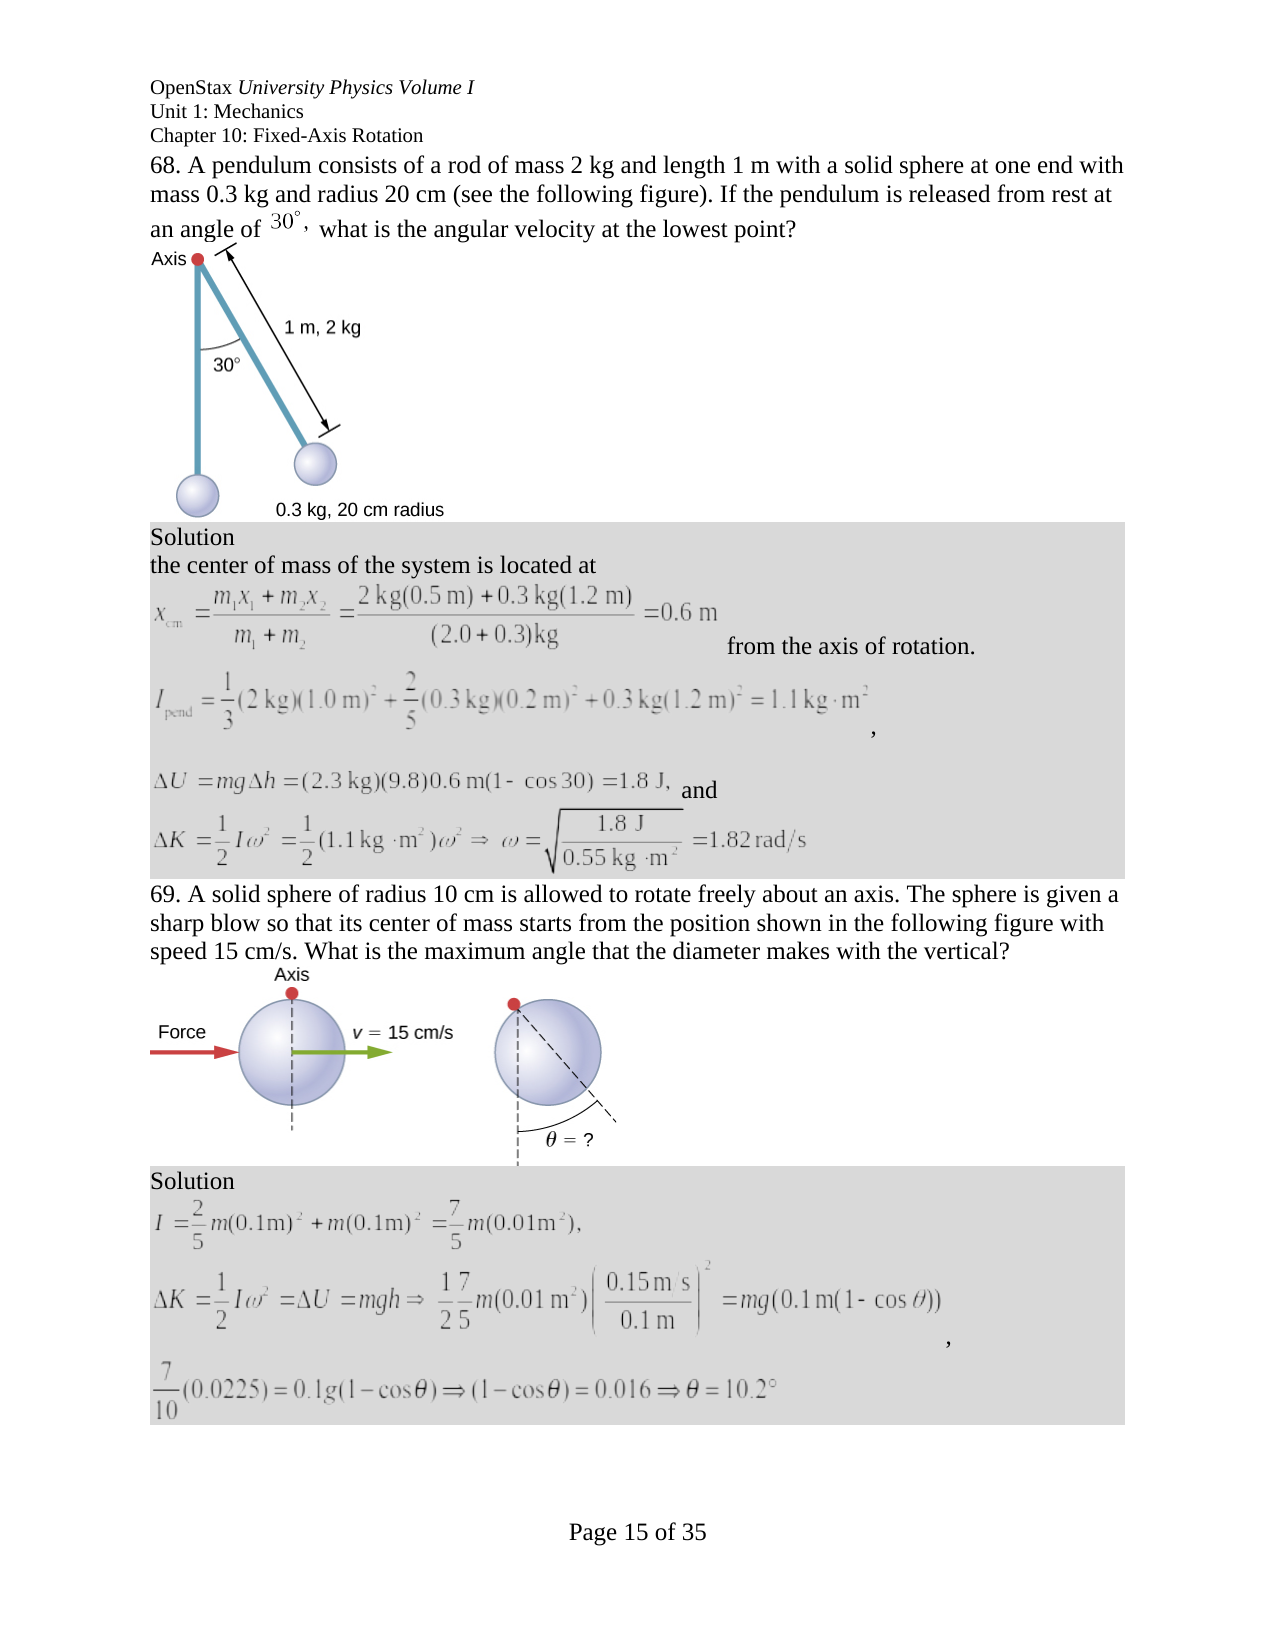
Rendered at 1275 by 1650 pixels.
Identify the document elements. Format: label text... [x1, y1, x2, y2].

text Solution [150, 522, 1125, 551]
text , [150, 660, 1125, 740]
text the center of mass of the system is located at from the axis of rotation. [150, 551, 1125, 660]
text and [150, 769, 1125, 804]
text Solution [150, 1166, 1125, 1194]
list A solid sphere of radius 10 cm is allowed to rotate freely about an axis. The sphere is given a sharp blow so that its center of mass starts from the position shown in the following figure with speed 15 cm/s. What is the maximum angle that the diameter makes with the vertical? [150, 879, 1125, 965]
text , [150, 1254, 1125, 1350]
picture [150, 242, 446, 522]
picture [150, 965, 617, 1166]
list A pendulum consists of a rod of mass 2 kg and length 1 m with a solid sphere at one end with mass 0.3 kg and radius 20 cm (see the following figure). If the pendulum is released from rest at an angle of what is the angular velocity at the lowest point? [150, 150, 1125, 243]
